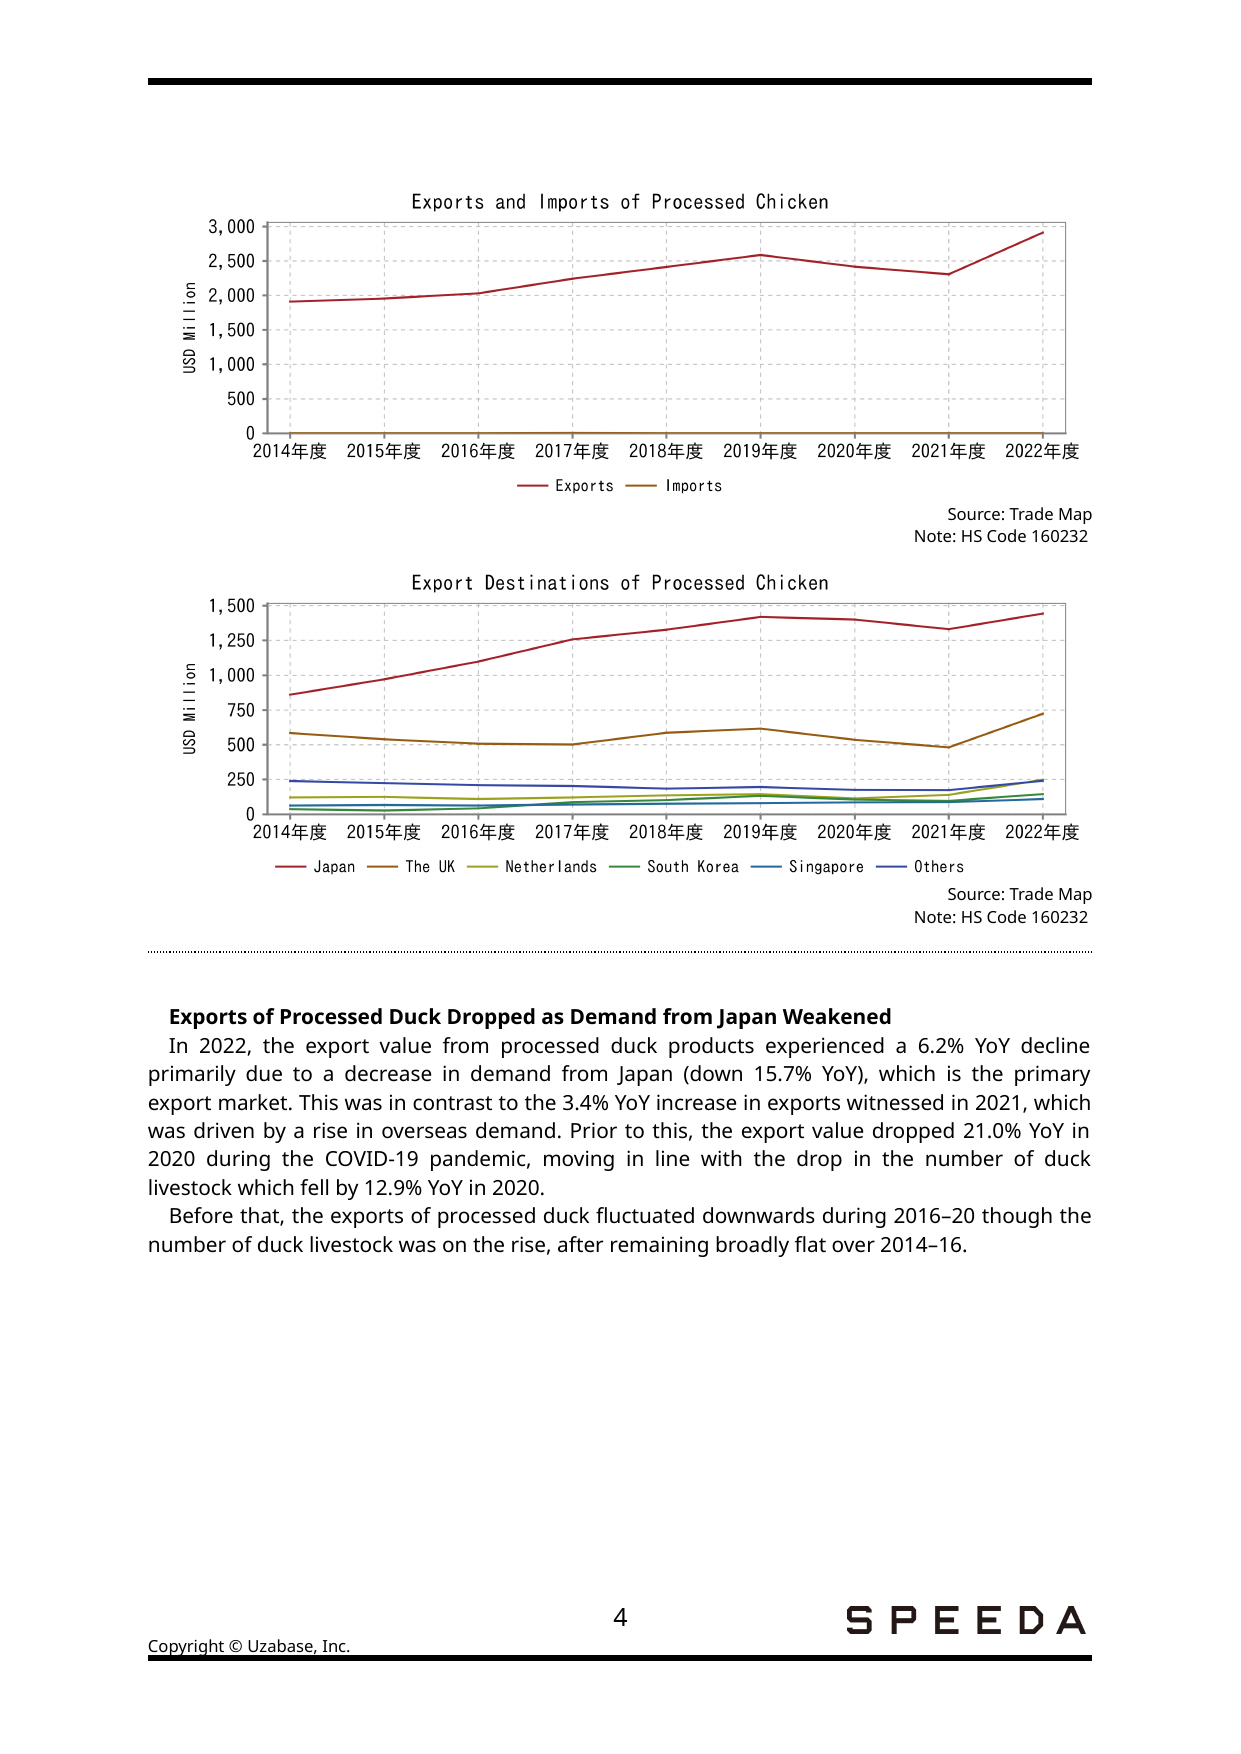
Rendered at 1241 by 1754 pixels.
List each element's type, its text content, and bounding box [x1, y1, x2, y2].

picture [847, 1606, 1086, 1634]
text Note: HS Code 160232 [148, 525, 1092, 547]
picture [158, 189, 1082, 502]
text Source: Trade Map [148, 502, 1092, 525]
picture [158, 570, 1082, 883]
text In 2022, the export value from processed duck products experienced a 6.2% YoY decline primarily due to a decrease in demand from Japan (down 15.7% YoY), which is the primary export market. This was in contrast to the 3.4% YoY increase in exports witnessed in 2021, which was driven by a rise in overseas demand. Prior to this, the export value dropped 21.0% YoY in 2020 during the COVID-19 pandemic, moving in line with the drop in the number of duck livestock which fell by 12.9% YoY in 2020. [148, 1031, 1092, 1201]
text Before that, the exports of processed duck fluctuated downwards during 2016–20 though the number of duck livestock was on the rise, after remaining broadly flat over 2014–16. [148, 1201, 1092, 1258]
text Note: HS Code 160232 [148, 906, 1092, 928]
text Source: Trade Map [148, 883, 1092, 906]
text Exports of Processed Duck Dropped as Demand from Japan Weakened [148, 1002, 1092, 1031]
